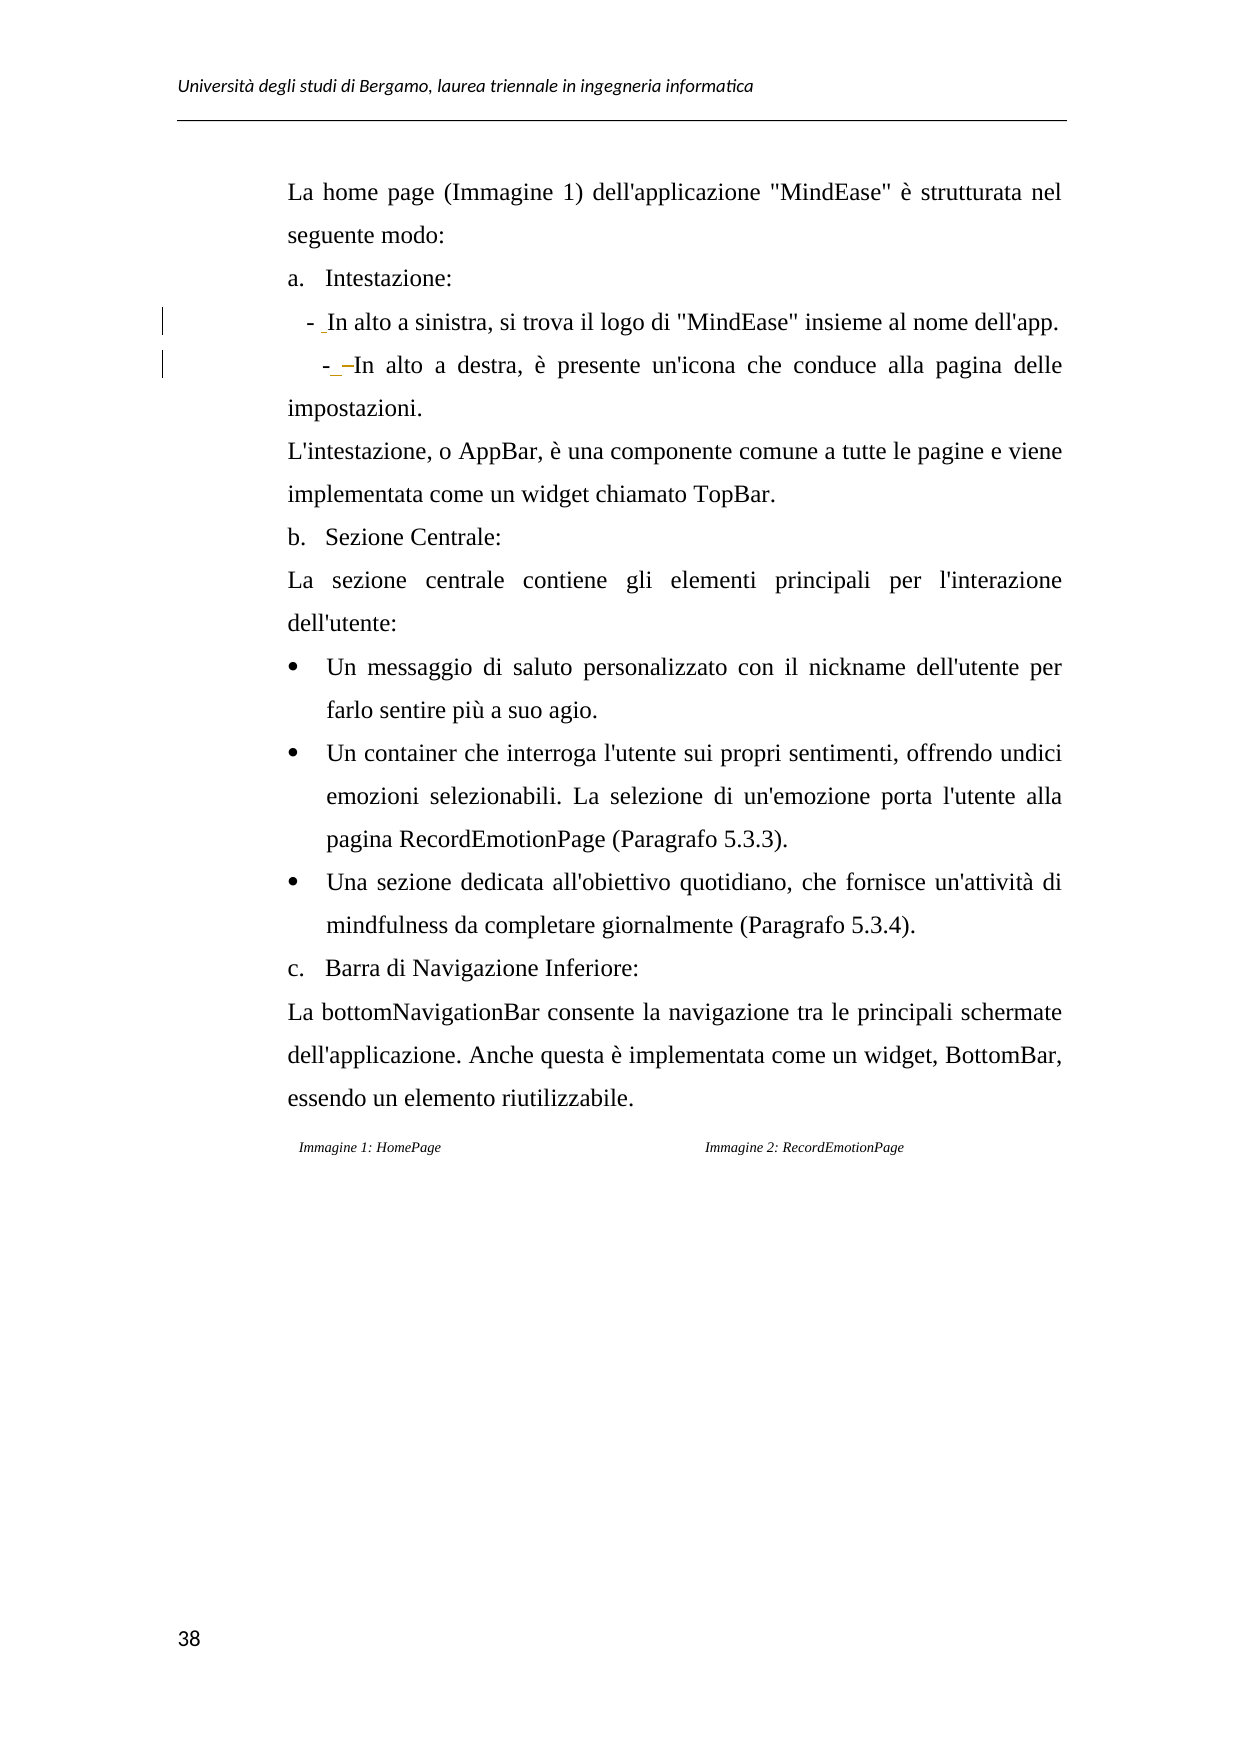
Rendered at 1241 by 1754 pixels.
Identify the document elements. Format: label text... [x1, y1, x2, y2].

text La bottomNavigationBar consente la navigazione tra le principali schermate dell'applicazione. Anche questa è implementata come un widget, BottomBar, essendo un elemento riutilizzabile. [287, 997, 1063, 1112]
text La home page (Immagine 1) dell'applicazione "MindEase" è strutturata nel seguente modo: [287, 177, 1063, 249]
text La sezione centrale contiene gli elementi principali per l'interazione dell'utente: [287, 565, 1063, 637]
text -In alto a destra, è presente un'icona che conduce alla pagina delle impostazioni. [287, 350, 1063, 422]
list Un messaggio di saluto personalizzato con il nickname dell'utente per farlo sentire più a suo agio. [288, 652, 1063, 723]
list Intestazione: [287, 263, 1063, 292]
text - In alto a sinistra, si trova il logo di "MindEase" insieme al nome dell'app. [287, 307, 1063, 335]
table_header Immagine 2: RecordEmotionPage Fonte: MindEase [620, 1126, 989, 1163]
table_header Immagine 1: HomePage Fonte: MindEase [287, 1126, 620, 1163]
list Una sezione dedicata all'obiettivo quotidiano, che fornisce un'attività di mindfulness da completare giornalmente (Paragrafo 5.3.4). [288, 867, 1063, 939]
list Un container che interroga l'utente sui propri sentimenti, offrendo undici emozioni selezionabili. La selezione di un'emozione porta l'utente alla pagina RecordEmotionPage (Paragrafo 5.3.3). [288, 738, 1063, 853]
list Sezione Centrale: [287, 522, 1063, 551]
text L'intestazione, o AppBar, è una componente comune a tutte le pagine e viene implementata come un widget chiamato TopBar. [287, 436, 1063, 508]
list Barra di Navigazione Inferiore: [287, 953, 1063, 982]
